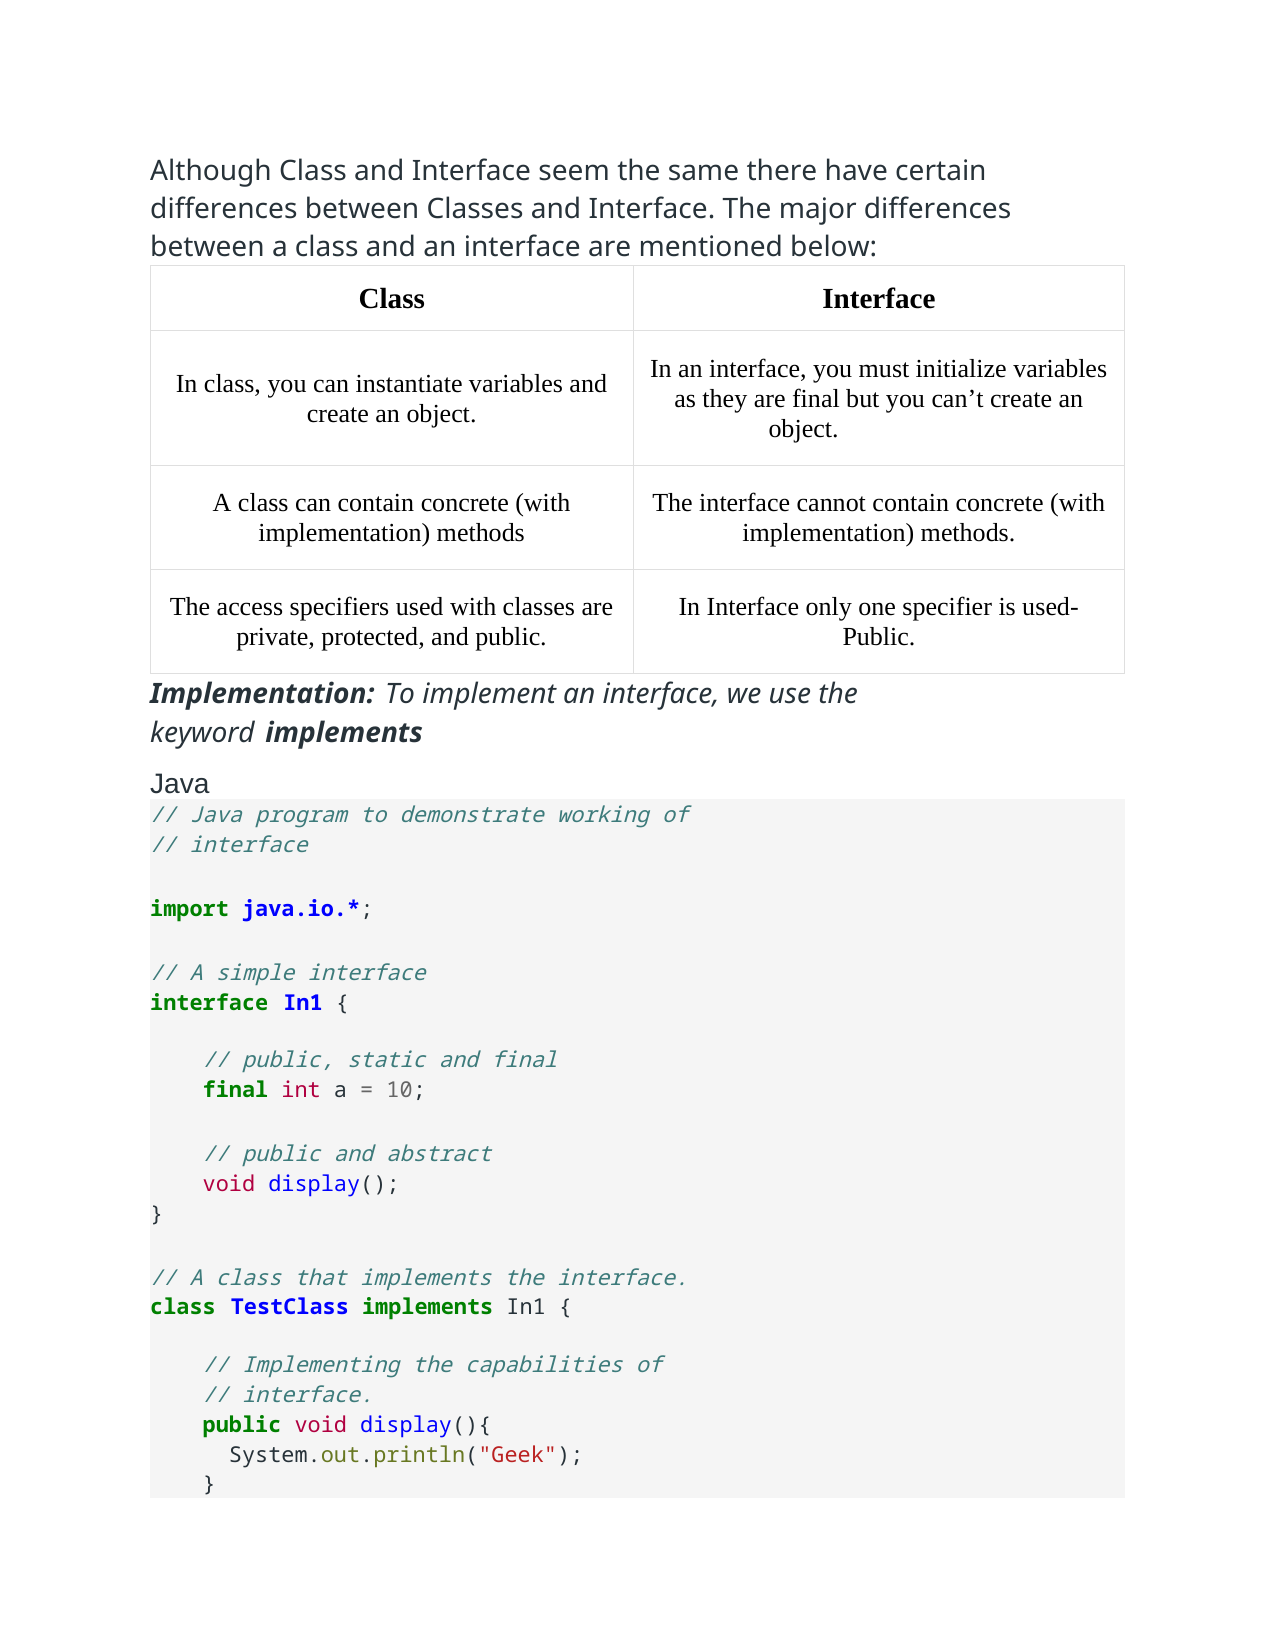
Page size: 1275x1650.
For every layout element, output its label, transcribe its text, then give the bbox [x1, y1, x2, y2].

table_cell In an interface, you must initialize variables as they are final but you can’t create an object. [634, 331, 1124, 464]
text // public, static and final [150, 1044, 1125, 1074]
text // Implementing the capabilities of [150, 1349, 1125, 1379]
text // A class that implements the interface. [150, 1262, 1125, 1291]
text // interface [150, 829, 1125, 859]
table_header Interface [634, 266, 1124, 330]
table_cell The interface cannot contain concrete (with implementation) methods. [634, 466, 1124, 569]
text class TestClass implements In1 { [150, 1291, 1125, 1321]
text } [150, 1468, 1125, 1498]
text Implementation: To implement an interface, we use the keyword implements [150, 674, 1125, 750]
text void display(); [150, 1168, 1125, 1198]
text public void display(){ [150, 1409, 1125, 1438]
text } [150, 1198, 1125, 1227]
table_cell The access specifiers used with classes are private, protected, and public. [151, 570, 633, 673]
text // public and abstract [150, 1138, 1125, 1168]
text final int a = 10; [150, 1074, 1125, 1104]
text // A simple interface [150, 957, 1125, 987]
text interface In1 { [150, 987, 1125, 1016]
text import java.io.*; [150, 893, 1125, 923]
text // interface. [150, 1379, 1125, 1409]
table_cell In Interface only one specifier is used- Public. [634, 570, 1124, 673]
text Java [150, 767, 1125, 799]
text // Java program to demonstrate working of [150, 799, 1125, 829]
text System.out.println("Geek"); [150, 1438, 1125, 1468]
text Although Class and Interface seem the same there have certain differences between Classes and Interface. The major differences between a class and an interface are mentioned below: [150, 150, 1125, 265]
table_cell A class can contain concrete (with implementation) methods [151, 466, 633, 569]
table_header Class [151, 266, 633, 330]
table_cell In class, you can instantiate variables and create an object. [151, 331, 633, 464]
